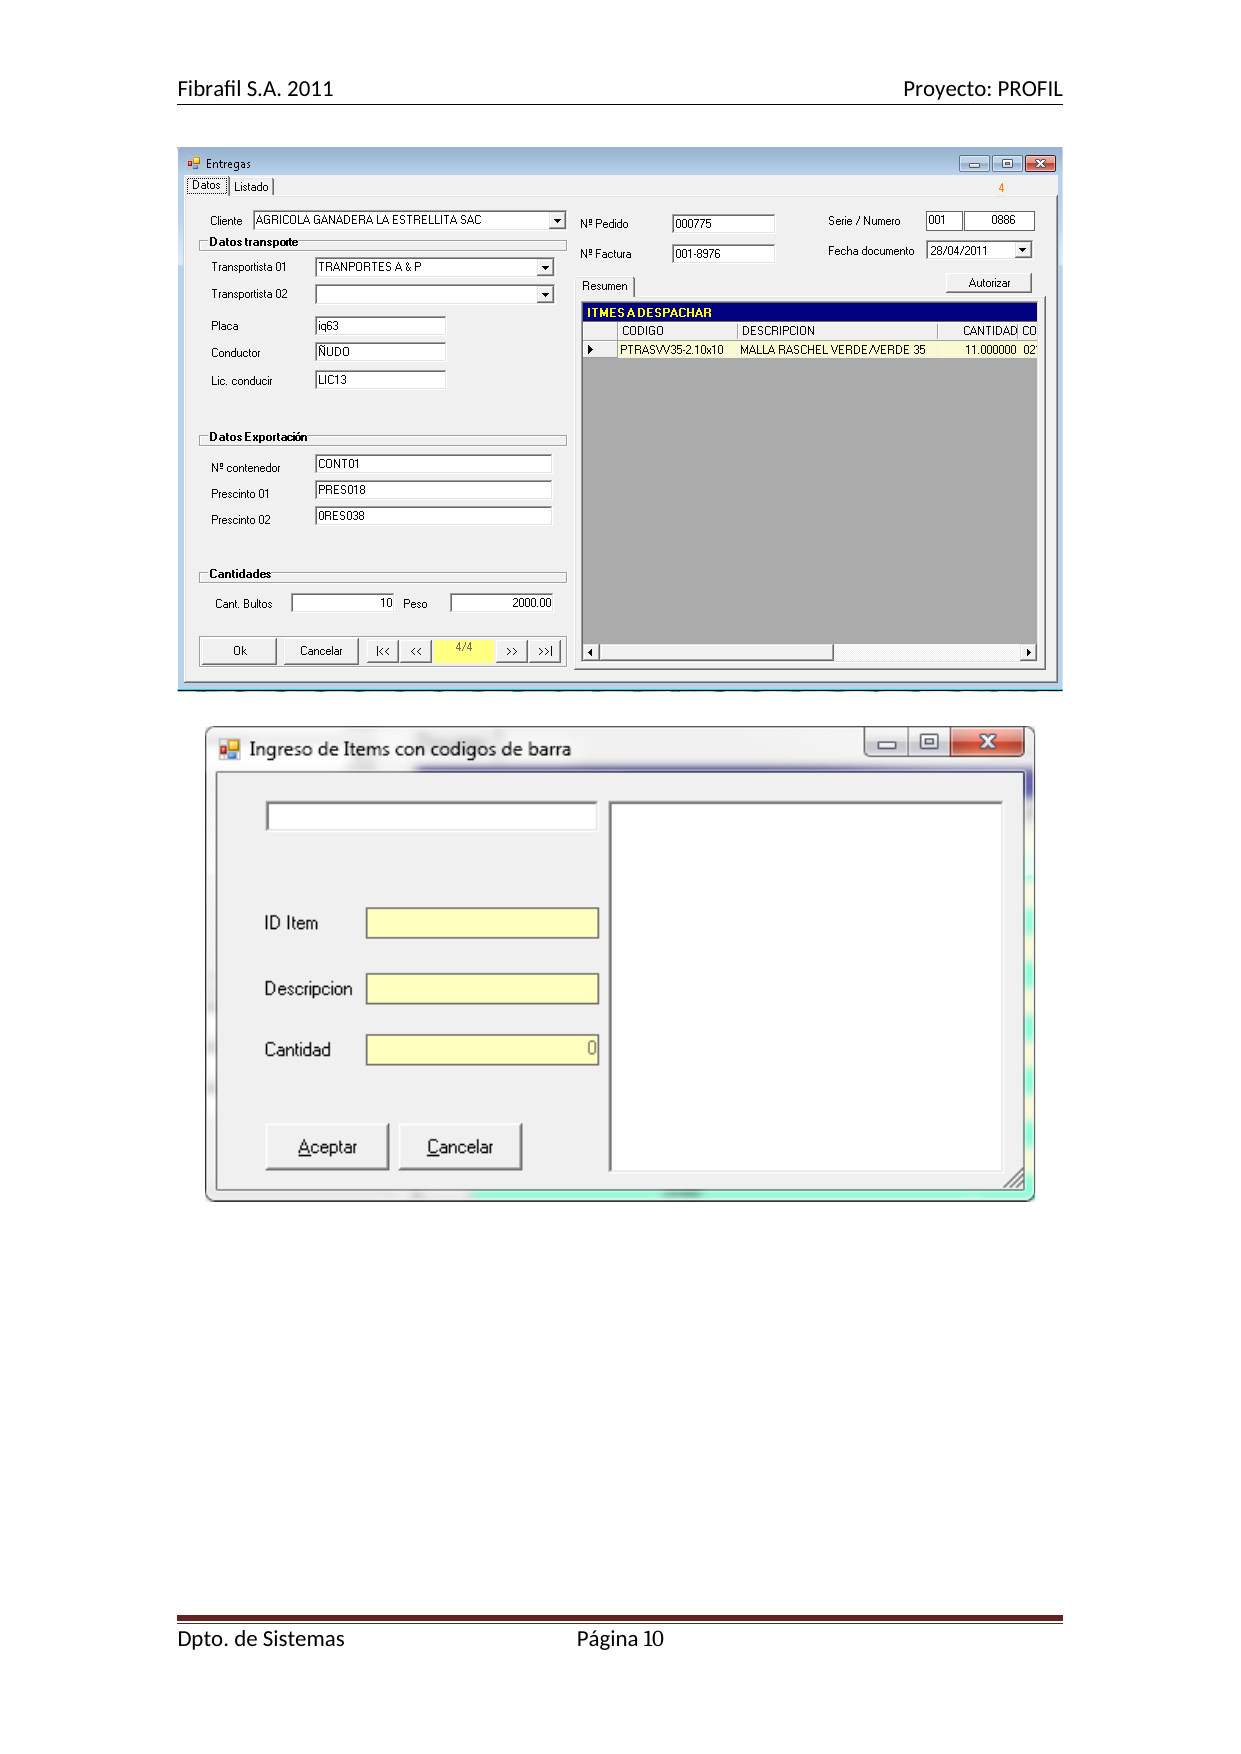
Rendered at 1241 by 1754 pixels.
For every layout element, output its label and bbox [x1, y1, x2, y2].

picture [205, 726, 1036, 1202]
picture [177, 147, 1063, 692]
